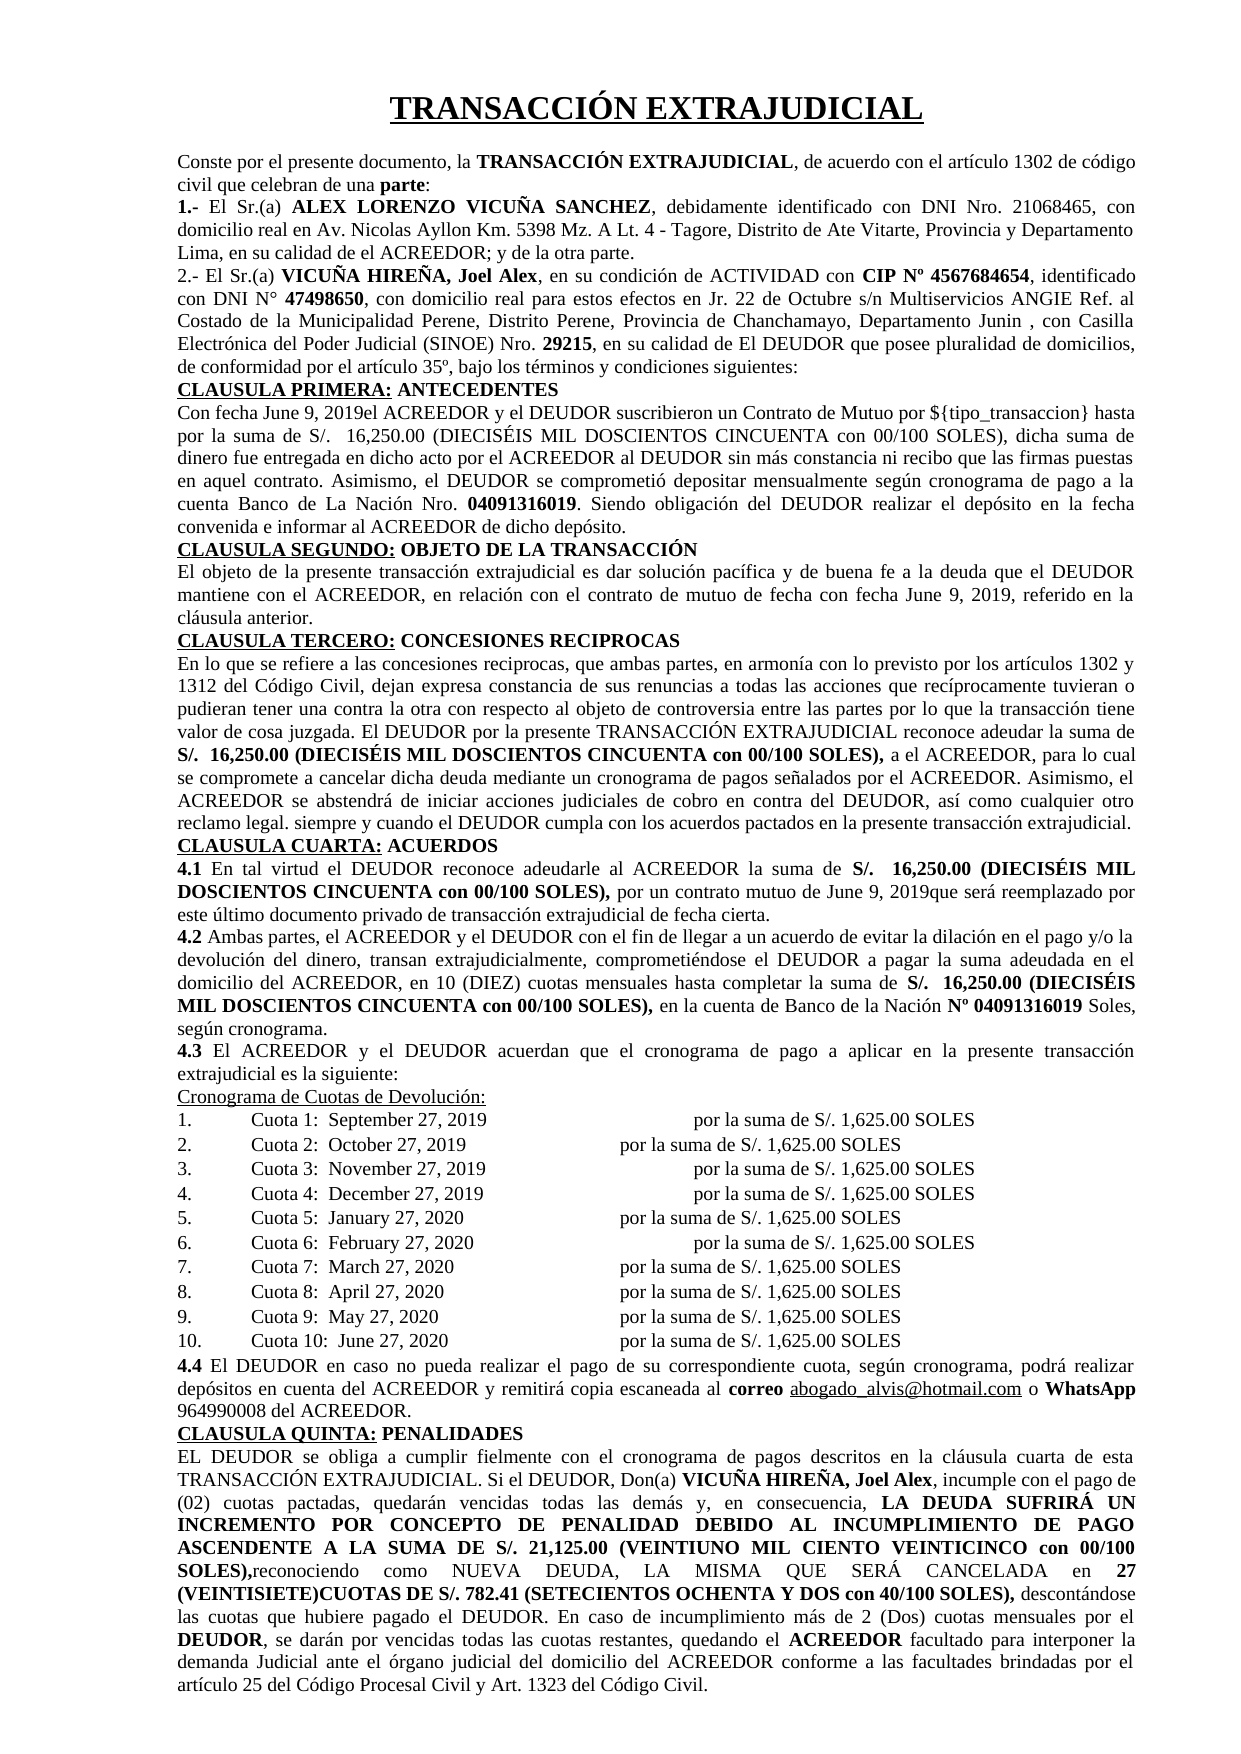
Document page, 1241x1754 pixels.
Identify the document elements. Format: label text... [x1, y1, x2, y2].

text 4.3 El ACREEDOR y el DEUDOR acuerdan que el cronograma de pago a aplicar en la presente transacción extrajudicial es la siguiente: [177, 1039, 1136, 1085]
text CLAUSULA SEGUNDO: OBJETO DE LA TRANSACCIÓN [177, 538, 1136, 560]
text 5. Cuota 5: January 27, 2020 por la suma de S/. 1,625.00 SOLES [177, 1206, 1136, 1229]
text CLAUSULA PRIMERA: ANTECEDENTES [177, 378, 1136, 401]
text 1.- El Sr.(a) ALEX LORENZO VICUÑA SANCHEZ, debidamente identificado con DNI Nro. 21068465, con domicilio real en Av. Nicolas Ayllon Km. 5398 Mz. A Lt. 4 - Tagore, Distrito de Ate Vitarte, Provincia y Departamento Lima, en su calidad de el ACREEDOR; y de la otra parte. [177, 195, 1136, 264]
text CLAUSULA QUINTA: PENALIDADES [177, 1422, 1136, 1445]
text 6. Cuota 6: February 27, 2020 por la suma de S/. 1,625.00 SOLES [177, 1231, 1136, 1254]
text 9. Cuota 9: May 27, 2020 por la suma de S/. 1,625.00 SOLES [177, 1304, 1136, 1327]
text Conste por el presente documento, la TRANSACCIÓN EXTRAJUDICIAL, de acuerdo con el artículo 1302 de código civil que celebran de una parte: [177, 150, 1136, 195]
text CLAUSULA CUARTA: ACUERDOS [177, 834, 1136, 857]
text 4.2 Ambas partes, el ACREEDOR y el DEUDOR con el fin de llegar a un acuerdo de evitar la dilación en el pago y/o la devolución del dinero, transan extrajudicialmente, comprometiéndose el DEUDOR a pagar la suma adeudada en el domicilio del ACREEDOR, en 10 (DIEZ) cuotas mensuales hasta completar la suma de S/. 16,250.00 (DIECISÉIS MIL DOSCIENTOS CINCUENTA con 00/100 SOLES), en la cuenta de Banco de la Nación Nº 04091316019 Soles, según cronograma. [177, 925, 1136, 1039]
text 1. Cuota 1: September 27, 2019 por la suma de S/. 1,625.00 SOLES [177, 1108, 1136, 1131]
text 4.4 El DEUDOR en caso no pueda realizar el pago de su correspondiente cuota, según cronograma, podrá realizar depósitos en cuenta del ACREEDOR y remitirá copia escaneada al correo abogado_alvis@hotmail.com o WhatsApp 964990008 del ACREEDOR. [177, 1354, 1136, 1422]
text 4.1 En tal virtud el DEUDOR reconoce adeudarle al ACREEDOR la suma de S/. 16,250.00 (DIECISÉIS MIL DOSCIENTOS CINCUENTA con 00/100 SOLES), por un contrato mutuo de June 9, 2019 que será reemplazado por este último documento privado de transacción extrajudicial de fecha cierta. [177, 857, 1136, 925]
text 3. Cuota 3: November 27, 2019 por la suma de S/. 1,625.00 SOLES [177, 1157, 1136, 1180]
text 4. Cuota 4: December 27, 2019 por la suma de S/. 1,625.00 SOLES [177, 1182, 1136, 1204]
text CLAUSULA TERCERO: CONCESIONES RECIPROCAS [177, 629, 1136, 652]
text En lo que se refiere a las concesiones reciprocas, que ambas partes, en armonía con lo previsto por los artículos 1302 y 1312 del Código Civil, dejan expresa constancia de sus renuncias a todas las acciones que recíprocamente tuvieran o pudieran tener una contra la otra con respecto al objeto de controversia entre las partes por lo que la transacción tiene valor de cosa juzgada. El DEUDOR por la presente TRANSACCIÓN EXTRAJUDICIAL reconoce adeudar la suma de S/. 16,250.00 (DIECISÉIS MIL DOSCIENTOS CINCUENTA con 00/100 SOLES), a el ACREEDOR, para lo cual se compromete a cancelar dicha deuda mediante un cronograma de pagos señalados por el ACREEDOR. Asimismo, el ACREEDOR se abstendrá de iniciar acciones judiciales de cobro en contra del DEUDOR, así como cualquier otro reclamo legal. siempre y cuando el DEUDOR cumpla con los acuerdos pactados en la presente transacción extrajudicial. [177, 652, 1136, 834]
text Con fecha June 9, 2019 el ACREEDOR y el DEUDOR suscribieron un Contrato de Mutuo por ${tipo_transaccion} hasta por la suma de S/. 16,250.00 (DIECISÉIS MIL DOSCIENTOS CINCUENTA con 00/100 SOLES), dicha suma de dinero fue entregada en dicho acto por el ACREEDOR al DEUDOR sin más constancia ni recibo que las firmas puestas en aquel contrato. Asimismo, el DEUDOR se comprometió depositar mensualmente según cronograma de pago a la cuenta Banco de La Nación Nro. 04091316019. Siendo obligación del DEUDOR realizar el depósito en la fecha convenida e informar al ACREEDOR de dicho depósito. [177, 401, 1136, 538]
text 2. Cuota 2: October 27, 2019 por la suma de S/. 1,625.00 SOLES [177, 1132, 1136, 1155]
text EL DEUDOR se obliga a cumplir fielmente con el cronograma de pagos descritos en la cláusula cuarta de esta TRANSACCIÓN EXTRAJUDICIAL. Si el DEUDOR, Don(a) VICUÑA HIREÑA, Joel Alex, incumple con el pago de (02) cuotas pactadas, quedarán vencidas todas las demás y, en consecuencia, LA DEUDA SUFRIRÁ UN INCREMENTO POR CONCEPTO DE PENALIDAD DEBIDO AL INCUMPLIMIENTO DE PAGO ASCENDENTE A LA SUMA DE S/. 21,125.00 (VEINTIUNO MIL CIENTO VEINTICINCO con 00/100 SOLES), reconociendo como NUEVA DEUDA, LA MISMA QUE SERÁ CANCELADA en 27 (VEINTISIETE) CUOTAS DE S/. 782.41 (SETECIENTOS OCHENTA Y DOS con 40/100 SOLES), descontándose las cuotas que hubiere pagado el DEUDOR. En caso de incumplimiento más de 2 (Dos) cuotas mensuales por el DEUDOR, se darán por vencidas todas las cuotas restantes, quedando el ACREEDOR facultado para interponer la demanda Judicial ante el órgano judicial del domicilio del ACREEDOR conforme a las facultades brindadas por el artículo 25 del Código Procesal Civil y Art. 1323 del Código Civil. [177, 1445, 1136, 1696]
text 8. Cuota 8: April 27, 2020 por la suma de S/. 1,625.00 SOLES [177, 1280, 1136, 1303]
text 10. Cuota 10: June 27, 2020 por la suma de S/. 1,625.00 SOLES [177, 1329, 1136, 1352]
text 7. Cuota 7: March 27, 2020 por la suma de S/. 1,625.00 SOLES [177, 1255, 1136, 1278]
text Cronograma de Cuotas de Devolución: [177, 1085, 1136, 1108]
text El objeto de la presente transacción extrajudicial es dar solución pacífica y de buena fe a la deuda que el DEUDOR mantiene con el ACREEDOR, en relación con el contrato de mutuo de fecha con fecha June 9, 2019, referido en la cláusula anterior. [177, 560, 1136, 629]
text TRANSACCIÓN EXTRAJUDICIAL [177, 89, 1136, 127]
text 2.- El Sr.(a) VICUÑA HIREÑA, Joel Alex, en su condición de ACTIVIDAD con CIP Nº 4567684654, identificado con DNI N° 47498650, con domicilio real para estos efectos en Jr. 22 de Octubre s/n Multiservicios ANGIE Ref. al Costado de la Municipalidad Perene, Distrito Perene, Provincia de Chanchamayo, Departamento Junin , con Casilla Electrónica del Poder Judicial (SINOE) Nro. 29215, en su calidad de El DEUDOR que posee pluralidad de domicilios, de conformidad por el artículo 35º, bajo los términos y condiciones siguientes: [177, 264, 1136, 378]
